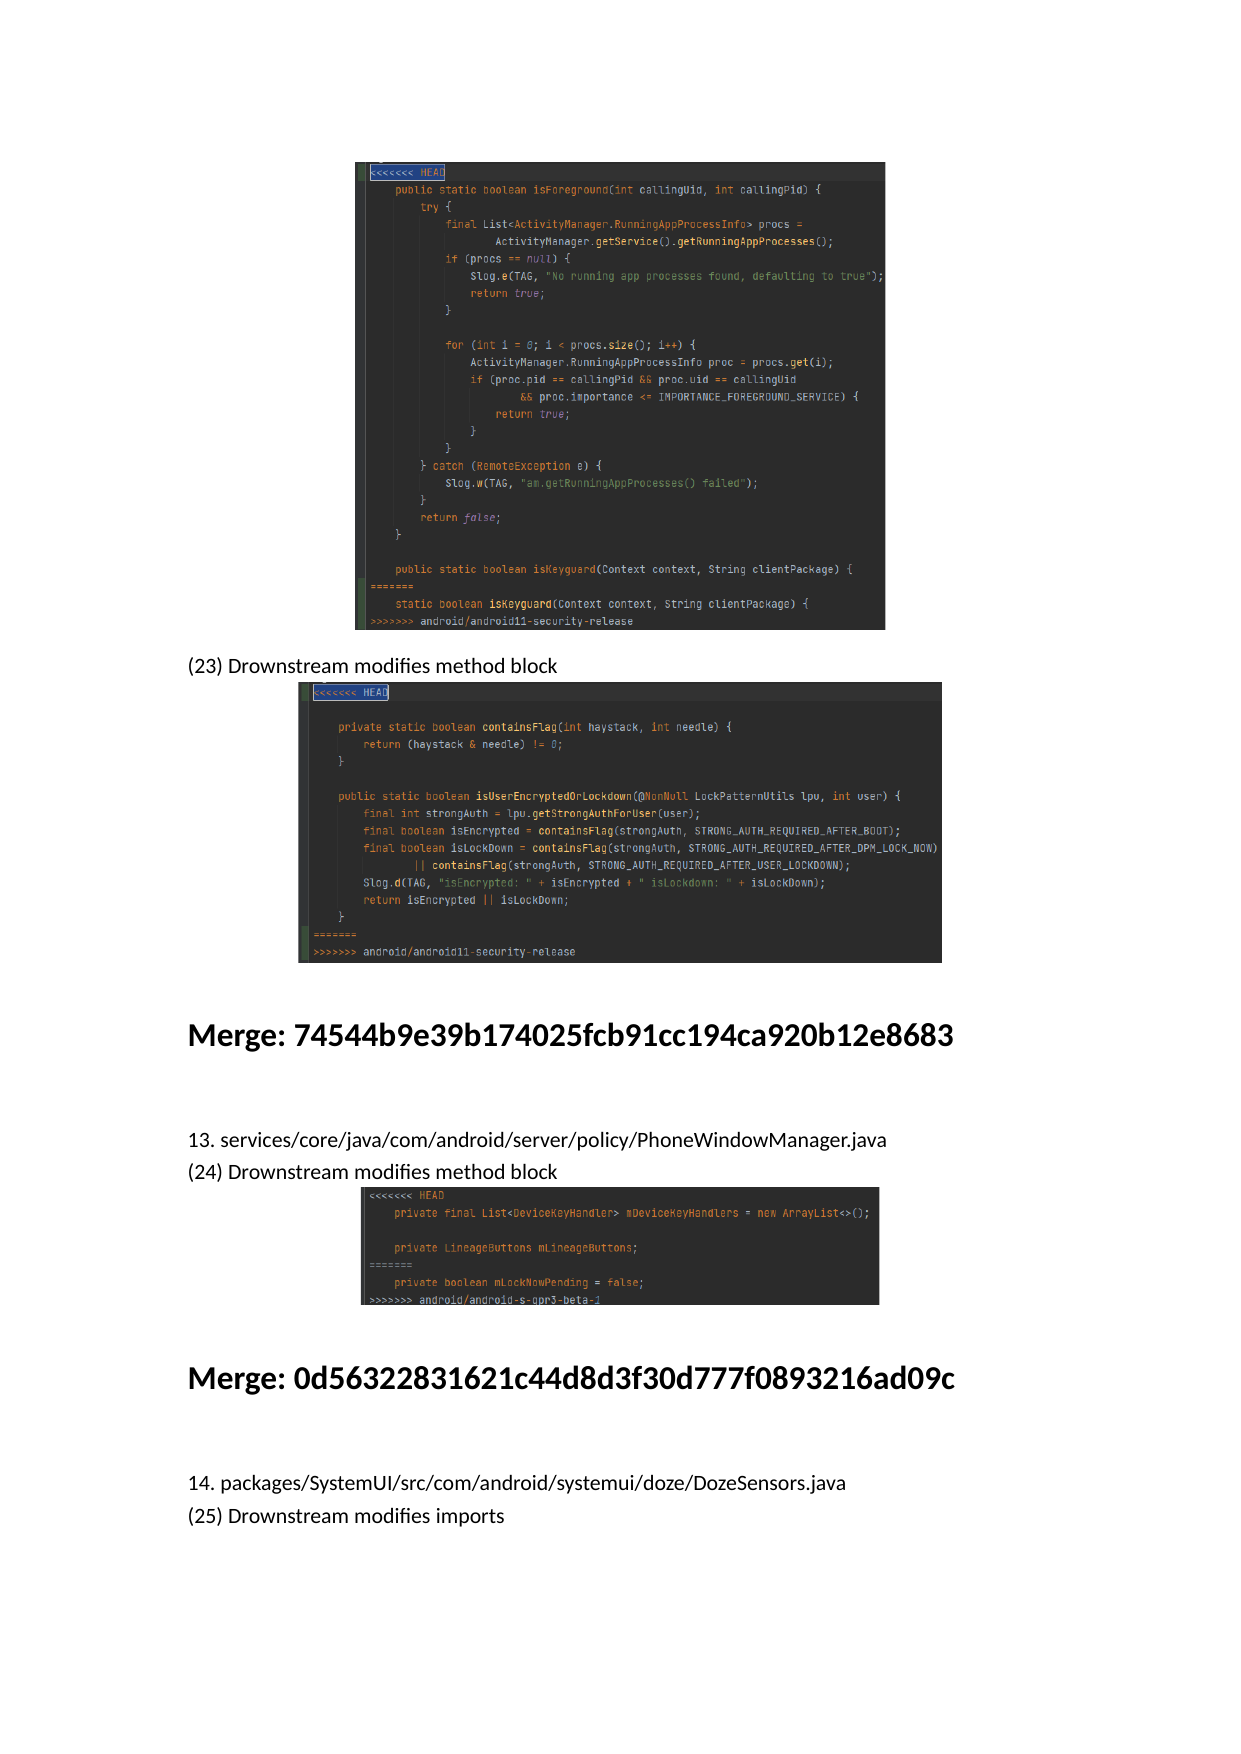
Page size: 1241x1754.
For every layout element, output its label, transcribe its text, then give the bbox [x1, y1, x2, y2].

subtitle Merge: 74544b9e39b174025fcb91cc194ca920b12e8683 [187, 1002, 1053, 1067]
list Drownstream modifies method block [187, 649, 1053, 682]
picture [298, 682, 942, 963]
list Drownstream modifies method block [187, 1155, 1053, 1188]
picture [360, 1187, 880, 1305]
picture [355, 162, 886, 630]
subtitle Merge: 0d56322831621c44d8d3f30d777f0893216ad09c [187, 1345, 1053, 1410]
list packages/SystemUI/src/com/android/systemui/doze/DozeSensors.java [187, 1466, 1053, 1499]
list Drownstream modifies imports [187, 1499, 1053, 1531]
list services/core/java/com/android/server/policy/PhoneWindowManager.java [187, 1123, 1053, 1155]
